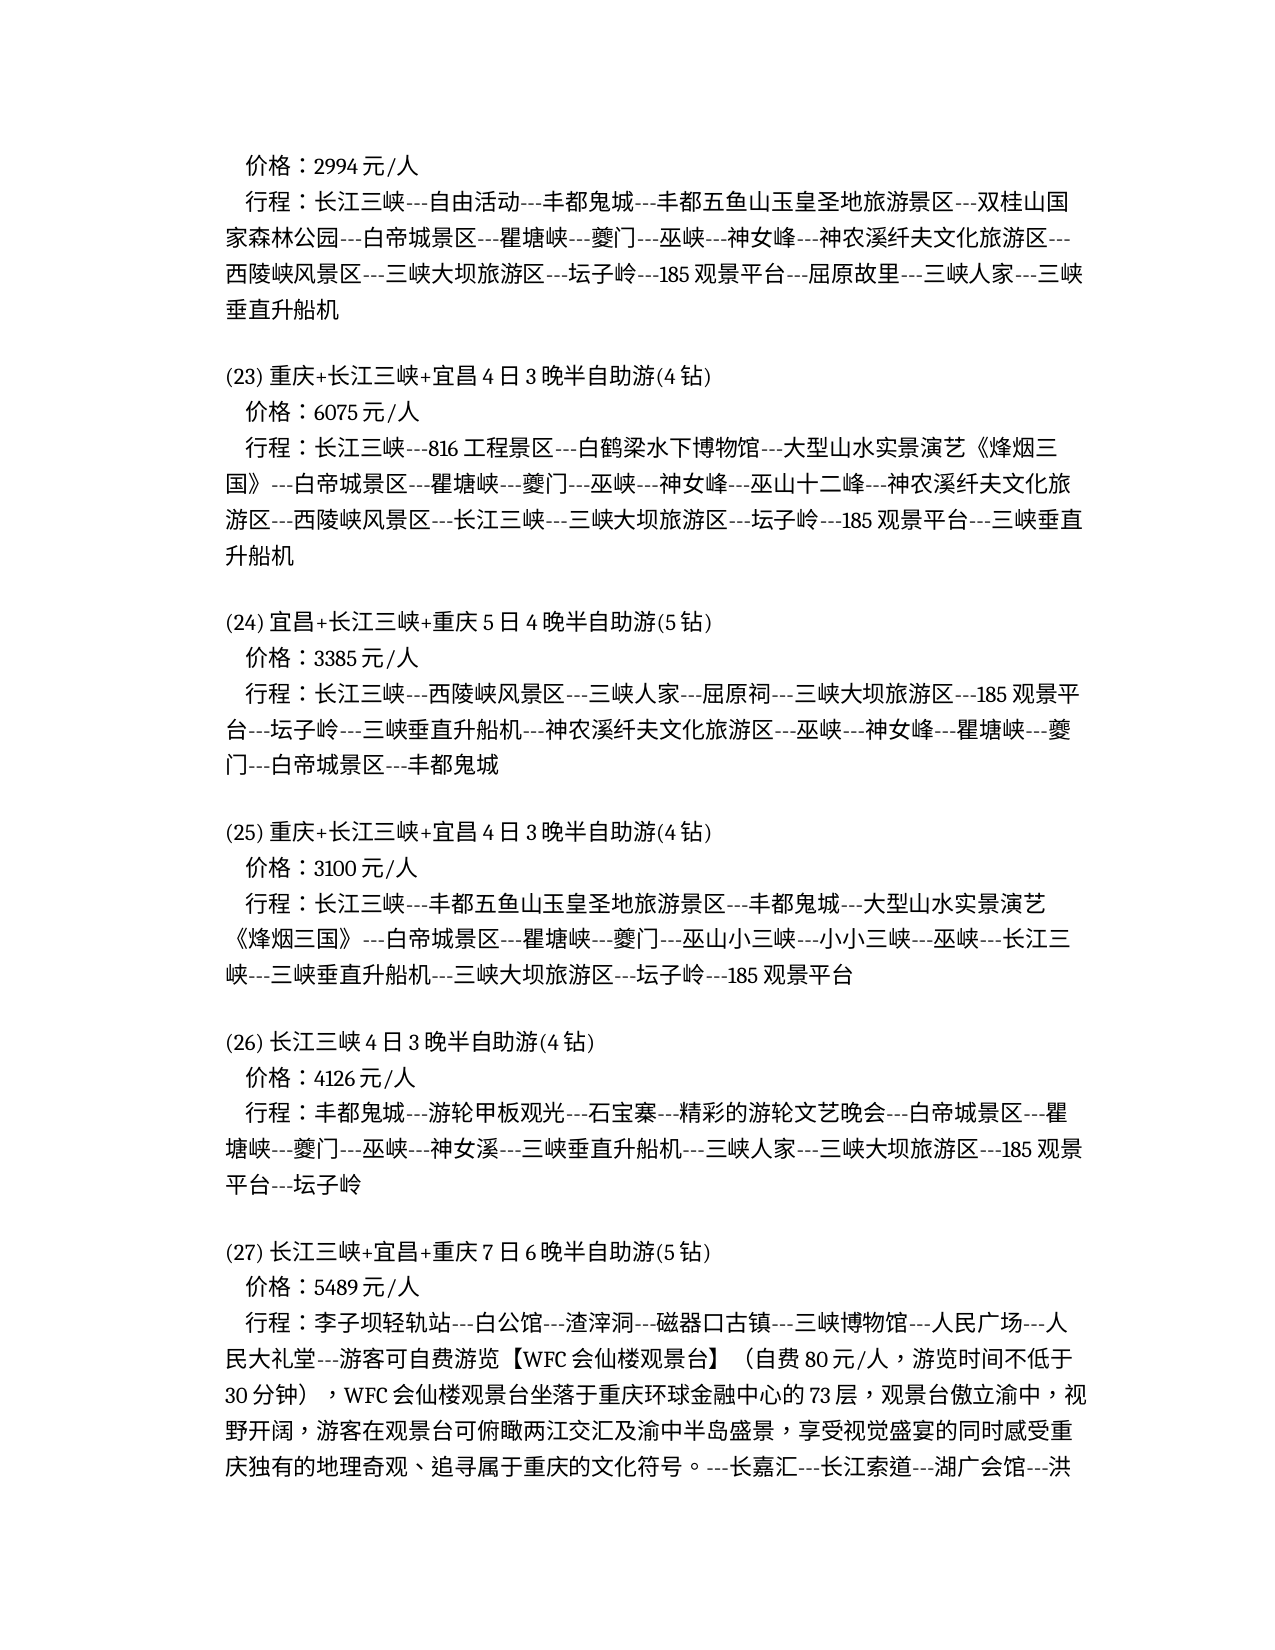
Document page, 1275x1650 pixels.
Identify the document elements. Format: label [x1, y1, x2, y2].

list [187, 150, 1087, 1482]
